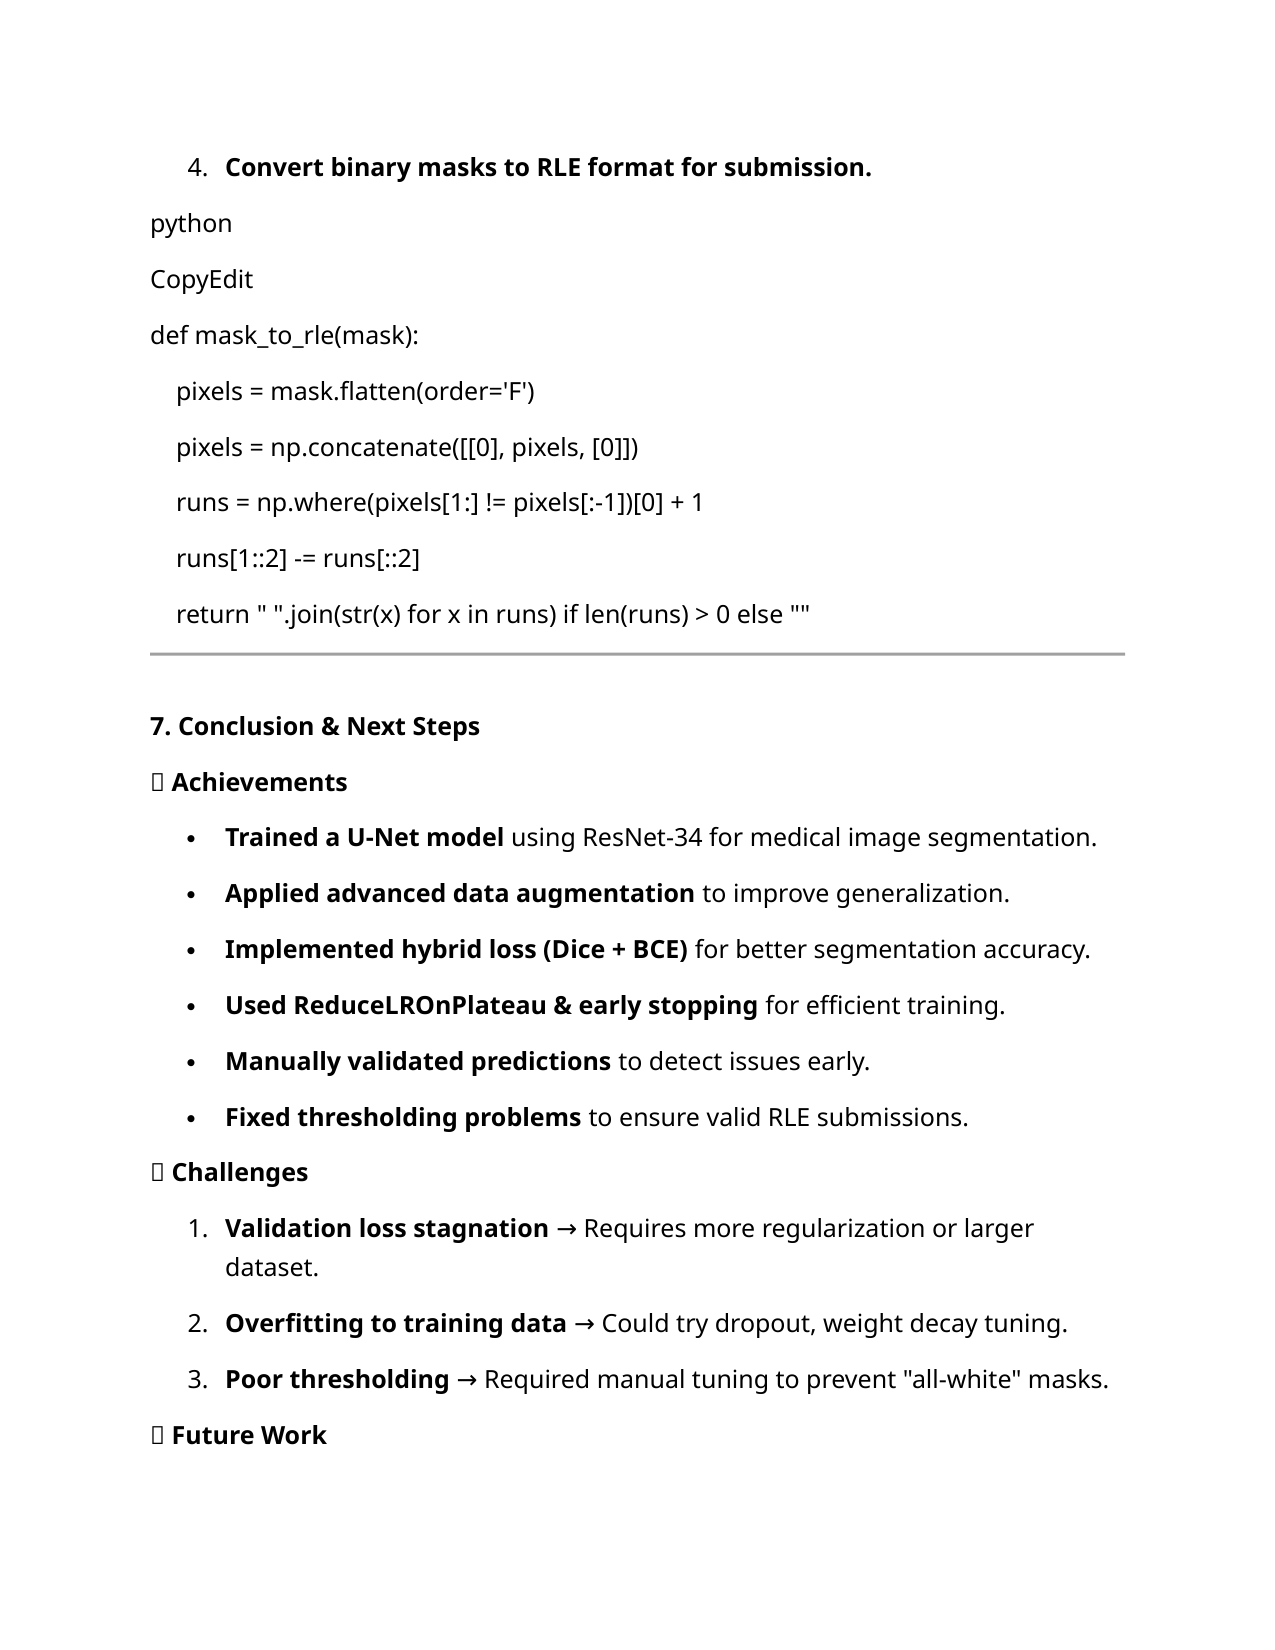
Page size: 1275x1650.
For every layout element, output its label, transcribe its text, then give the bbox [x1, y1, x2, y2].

text python [150, 206, 1125, 240]
text pixels = mask.flatten(order='F') [150, 373, 1125, 407]
text 7. Conclusion & Next Steps [150, 708, 1125, 742]
text runs[1::2] -= runs[::2] [150, 541, 1125, 575]
text runs = np.where(pixels[1:] != pixels[:-1])[0] + 1 [150, 485, 1125, 519]
text def mask_to_rle(mask): [150, 317, 1125, 352]
list Validation loss stagnation → Requires more regularization or larger dataset. [187, 1211, 1125, 1284]
list Used ReduceLROnPlateau & early stopping for efficient training. [187, 987, 1125, 1022]
text 🚀 Future Work [150, 1417, 1125, 1452]
text pixels = np.concatenate([[0], pixels, [0]]) [150, 429, 1125, 463]
list Overfitting to training data → Could try dropout, weight decay tuning. [187, 1306, 1125, 1340]
list Convert binary masks to RLE format for submission. [187, 150, 1125, 184]
list Applied advanced data augmentation to improve generalization. [187, 876, 1125, 910]
list Trained a U-Net model using ResNet-34 for medical image segmentation. [187, 820, 1125, 854]
text ✅ Achievements [150, 764, 1125, 798]
text CopyEdit [150, 262, 1125, 296]
list Implemented hybrid loss (Dice + BCE) for better segmentation accuracy. [187, 932, 1125, 966]
list Poor thresholding → Required manual tuning to prevent "all-white" masks. [187, 1362, 1125, 1396]
text return " ".join(str(x) for x in runs) if len(runs) > 0 else "" [150, 597, 1125, 631]
list Manually validated predictions to detect issues early. [187, 1043, 1125, 1077]
text ❌ Challenges [150, 1155, 1125, 1189]
list Fixed thresholding problems to ensure valid RLE submissions. [187, 1099, 1125, 1133]
